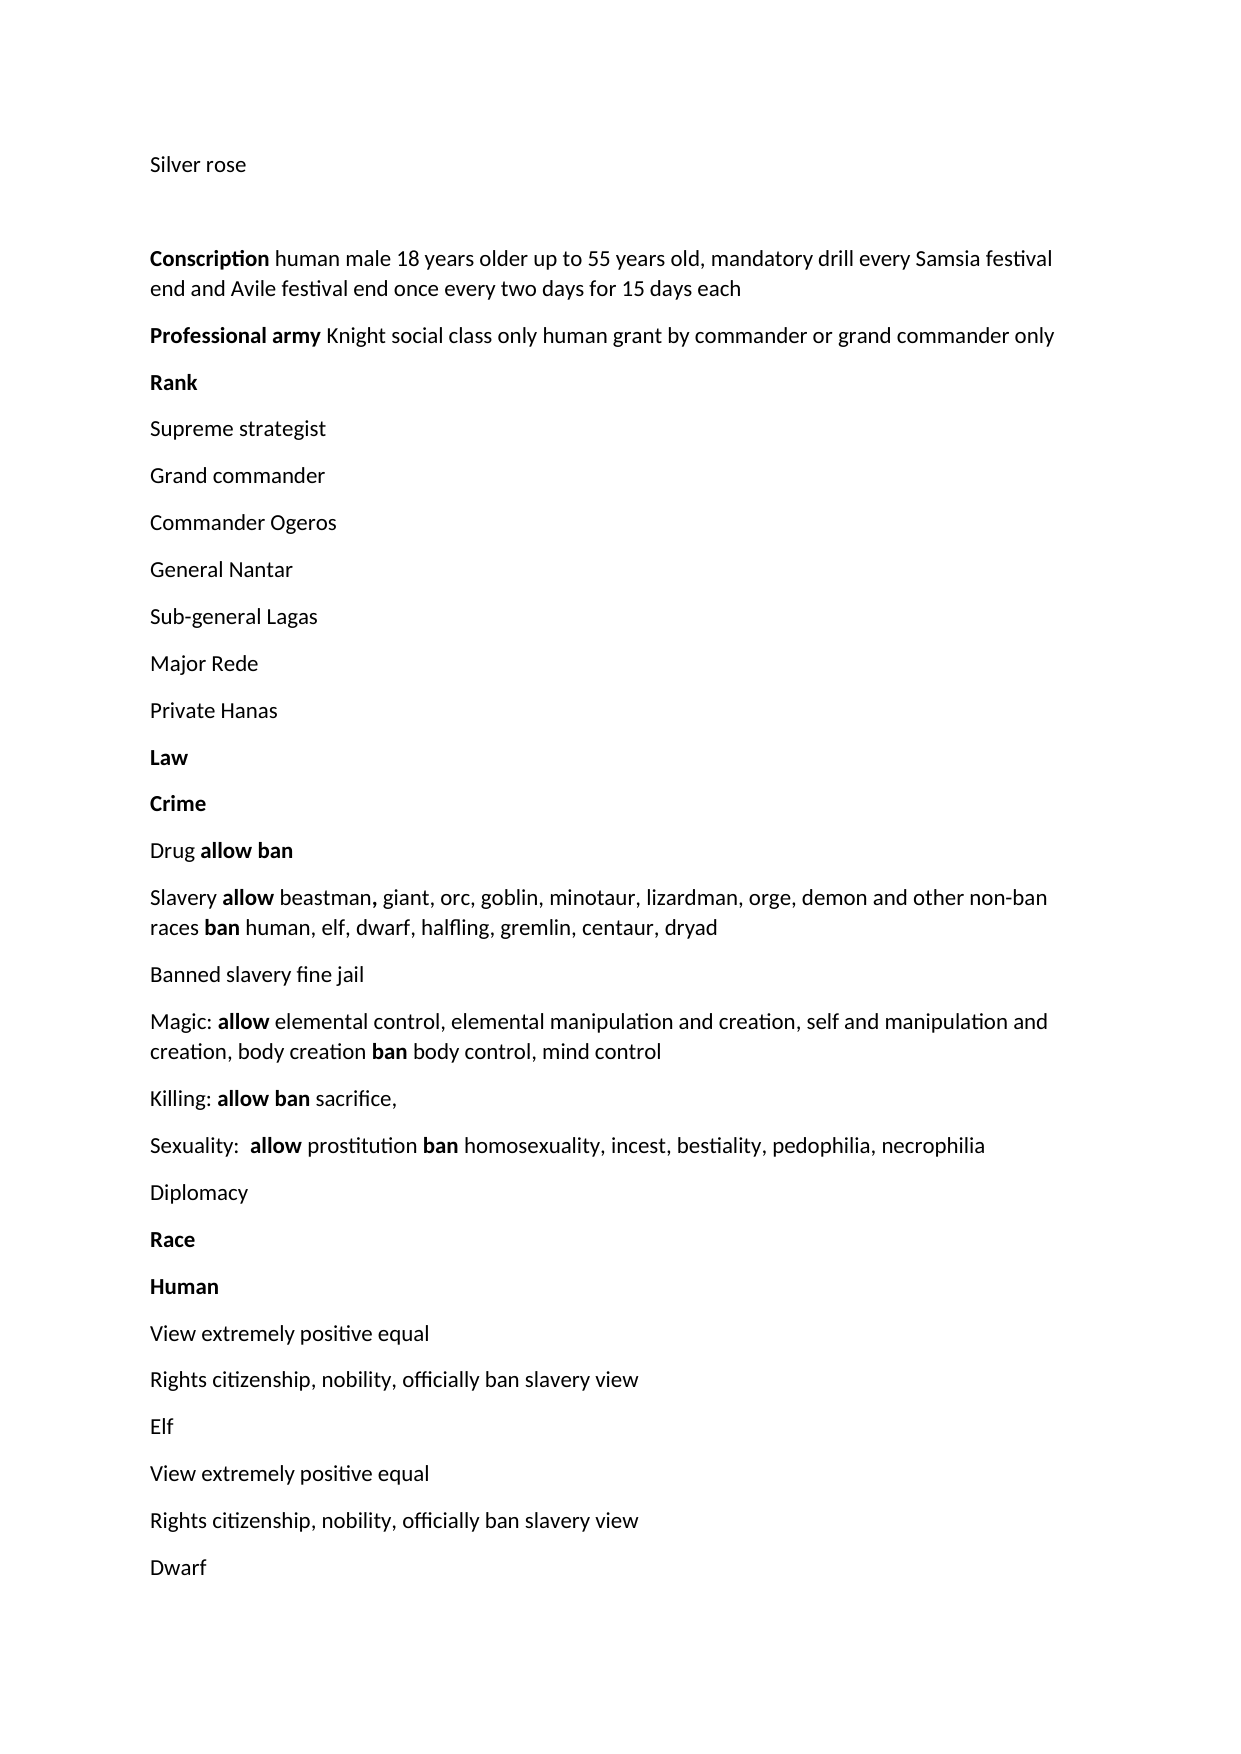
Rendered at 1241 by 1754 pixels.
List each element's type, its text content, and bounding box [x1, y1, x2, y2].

text Slavery allow beastman, giant, orc, goblin, minotaur, lizardman, orge, demon and other non-ban races ban human, elf, dwarf, halfling, gremlin, centaur, dryad [150, 883, 1090, 942]
text Race [150, 1225, 1090, 1253]
text General Nantar [150, 555, 1090, 583]
text Silver rose [150, 150, 1090, 178]
text Commander Ogeros [150, 508, 1090, 536]
text Drug allow ban [150, 836, 1090, 864]
text Major Rede [150, 649, 1090, 677]
text Diplomacy [150, 1178, 1090, 1206]
text Supreme strategist [150, 414, 1090, 443]
text Human [150, 1272, 1090, 1300]
text Grand commander [150, 461, 1090, 489]
text Elf [150, 1412, 1090, 1441]
text Conscription human male 18 years older up to 55 years old, mandatory drill every Samsia festival end and Avile festival end once every two days for 15 days each [150, 244, 1090, 302]
text Professional army Knight social class only human grant by commander or grand commander only [150, 321, 1090, 349]
text Magic: allow elemental control, elemental manipulation and creation, self and manipulation and creation, body creation ban body control, mind control [150, 1007, 1090, 1066]
text Sexuality: allow prostitution ban homosexuality, incest, bestiality, pedophilia, necrophilia [150, 1131, 1090, 1159]
text Rank [150, 368, 1090, 396]
text View extremely positive equal [150, 1319, 1090, 1347]
text Crime [150, 789, 1090, 818]
text Rights citizenship, nobility, officially ban slavery view [150, 1366, 1090, 1394]
text Law [150, 743, 1090, 771]
text Rights citizenship, nobility, officially ban slavery view [150, 1506, 1090, 1534]
text Private Hanas [150, 696, 1090, 724]
text Sub-general Lagas [150, 602, 1090, 630]
text View extremely positive equal [150, 1459, 1090, 1487]
text Dwarf [150, 1553, 1090, 1581]
text Banned slavery fine jail [150, 960, 1090, 988]
text Killing: allow ban sacrifice, [150, 1084, 1090, 1112]
